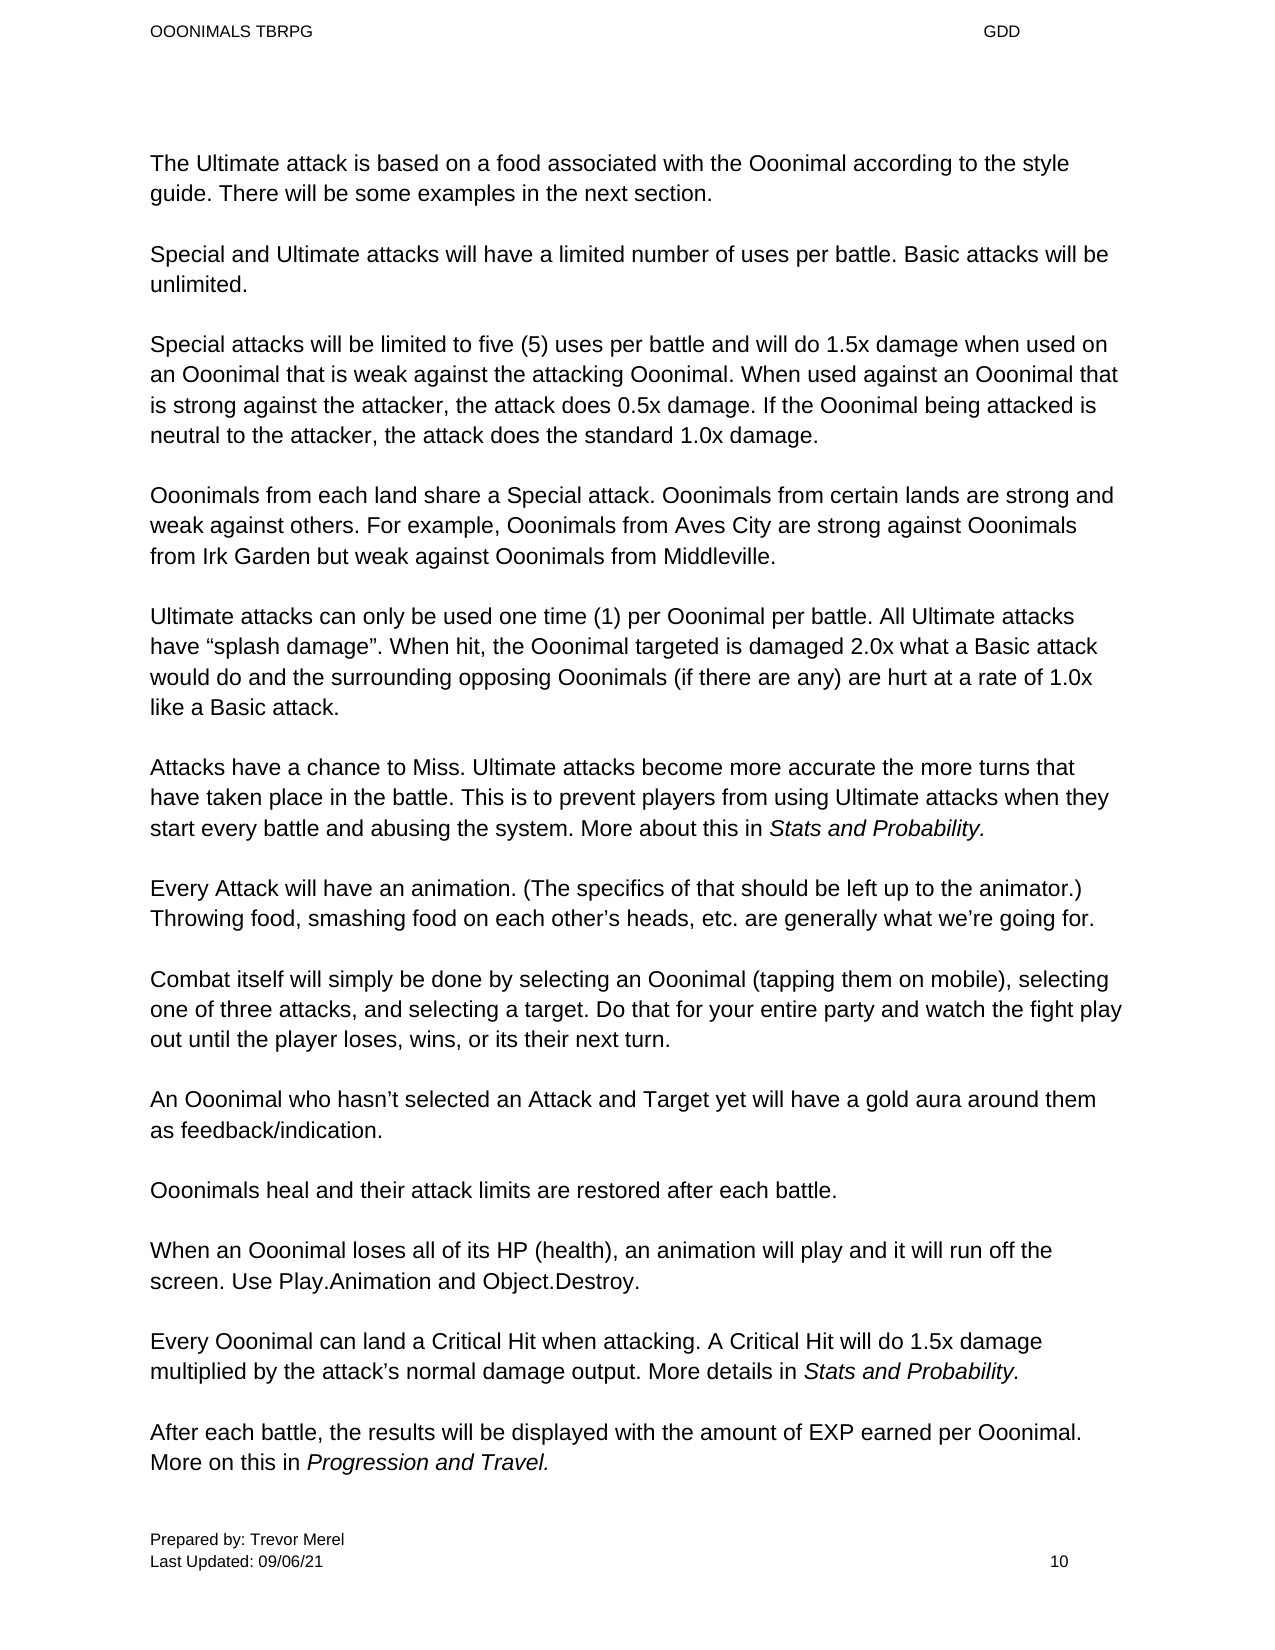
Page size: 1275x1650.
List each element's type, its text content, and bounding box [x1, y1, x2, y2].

text Special attacks will be limited to five (5) uses per battle and will do 1.5x damage when used on an Ooonimal that is weak against the attacking Ooonimal. When used against an Ooonimal that is strong against the attacker, the attack does 0.5x damage. If the Ooonimal being attacked is neutral to the attacker, the attack does the standard 1.0x damage. [150, 331, 1125, 448]
text Every Attack will have an animation. (The specifics of that should be left up to the animator.) Throwing food, smashing food on each other’s heads, etc. are generally what we’re going for. [150, 875, 1125, 932]
text Ooonimals from each land share a Special attack. Ooonimals from certain lands are strong and weak against others. For example, Ooonimals from Aves City are strong against Ooonimals from Irk Garden but weak against Ooonimals from Middleville. [150, 482, 1125, 569]
text An Ooonimal who hasn’t selected an Attack and Target yet will have a gold aura around them as feedback/indication. [150, 1086, 1125, 1143]
text Ultimate attacks can only be used one time (1) per Ooonimal per battle. All Ultimate attacks have “splash damage”. When hit, the Ooonimal targeted is damaged 2.0x what a Basic attack would do and the surrounding opposing Ooonimals (if there are any) are hurt at a rate of 1.0x like a Basic attack. [150, 603, 1125, 720]
text The Ultimate attack is based on a food associated with the Ooonimal according to the style guide. There will be some examples in the next section. [150, 150, 1125, 207]
text When an Ooonimal loses all of its HP (health), an animation will play and it will run off the screen. Use Play.Animation and Object.Destroy. [150, 1237, 1125, 1294]
text Special and Ultimate attacks will have a limited number of uses per battle. Basic attacks will be unlimited. [150, 241, 1125, 297]
text After each battle, the results will be displayed with the amount of EXP earned per Ooonimal. More on this in Progression and Travel. [150, 1419, 1125, 1475]
text Ooonimals heal and their attack limits are restored after each battle. [150, 1177, 1125, 1203]
text Every Ooonimal can land a Critical Hit when attacking. A Critical Hit will do 1.5x damage multiplied by the attack’s normal damage output. More details in Stats and Probability. [150, 1328, 1125, 1385]
text Attacks have a chance to Miss. Ultimate attacks become more accurate the more turns that have taken place in the battle. This is to prevent players from using Ultimate attacks when they start every battle and abusing the system. More about this in Stats and Probability. [150, 754, 1125, 841]
text Combat itself will simply be done by selecting an Ooonimal (tapping them on mobile), selecting one of three attacks, and selecting a target. Do that for your entire party and watch the fight play out until the player loses, wins, or its their next turn. [150, 966, 1125, 1052]
